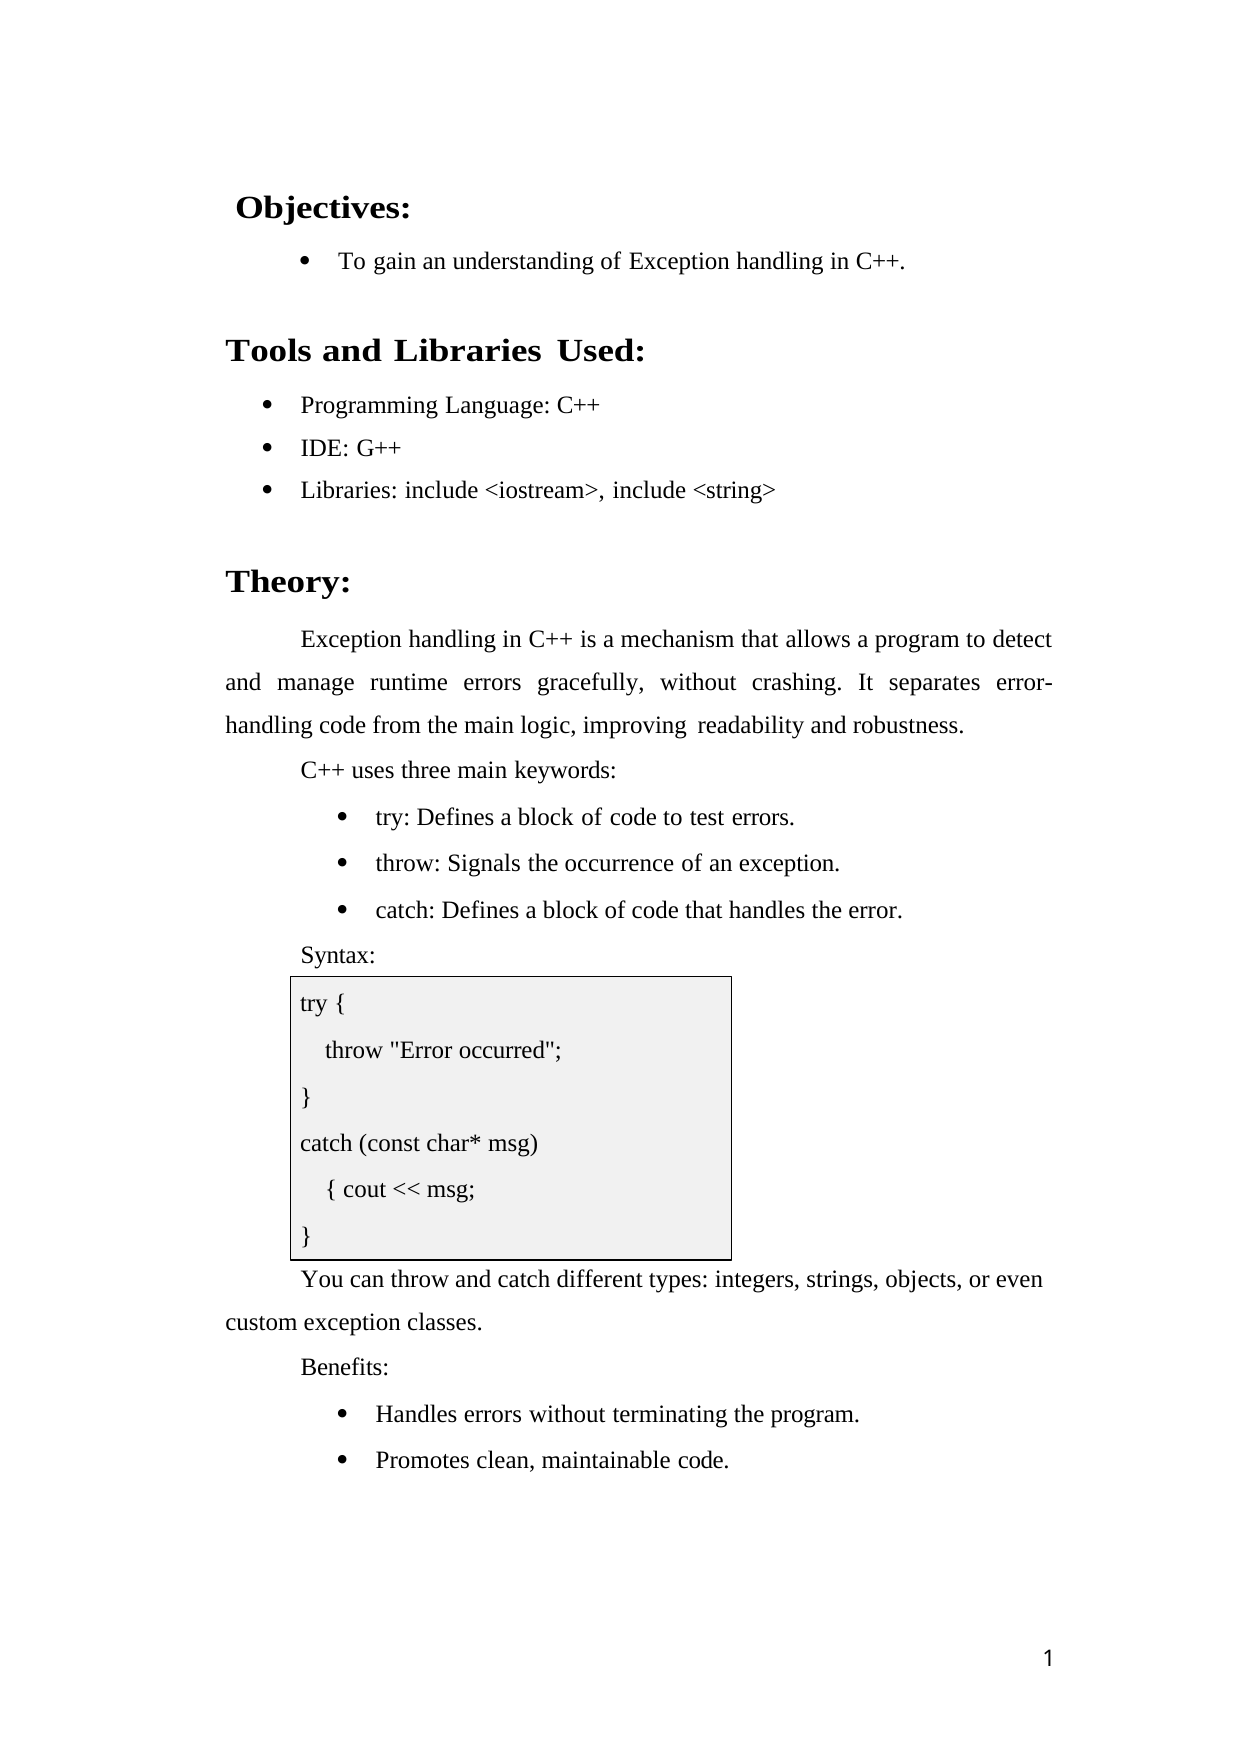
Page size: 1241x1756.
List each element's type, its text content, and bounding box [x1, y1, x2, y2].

list Libraries: include <iostream>, include <string> [263, 475, 1093, 504]
text You can throw and catch different types: integers, strings, objects, or even custom exception classes. [225, 1264, 1093, 1336]
text Exception handling in C++ is a mechanism that allows a program to detect and manage runtime errors gracefully, without crashing. It separates error-handling code from the main logic, improving readability and robustness. [225, 624, 1053, 739]
subtitle Theory: [225, 562, 1093, 599]
text Benefits: [300, 1352, 1093, 1381]
list catch: Defines a block of code that handles the error. Syntax: [300, 895, 906, 969]
list throw: Signals the occurrence of an exception. [338, 848, 1093, 877]
subtitle Tools and Libraries Used: [225, 332, 1093, 369]
list Programming Language: C++ [263, 390, 1093, 419]
list To gain an understanding of Exception handling in C++. [300, 246, 1093, 275]
list Promotes clean, maintainable code. [338, 1446, 1093, 1474]
list try: Defines a block of code to test errors. [338, 802, 1093, 831]
list Handles errors without terminating the program. [338, 1399, 1093, 1428]
text C++ uses three main keywords: [300, 755, 1093, 784]
subtitle Objectives: [235, 188, 1093, 225]
list IDE: G++ [263, 433, 1093, 462]
